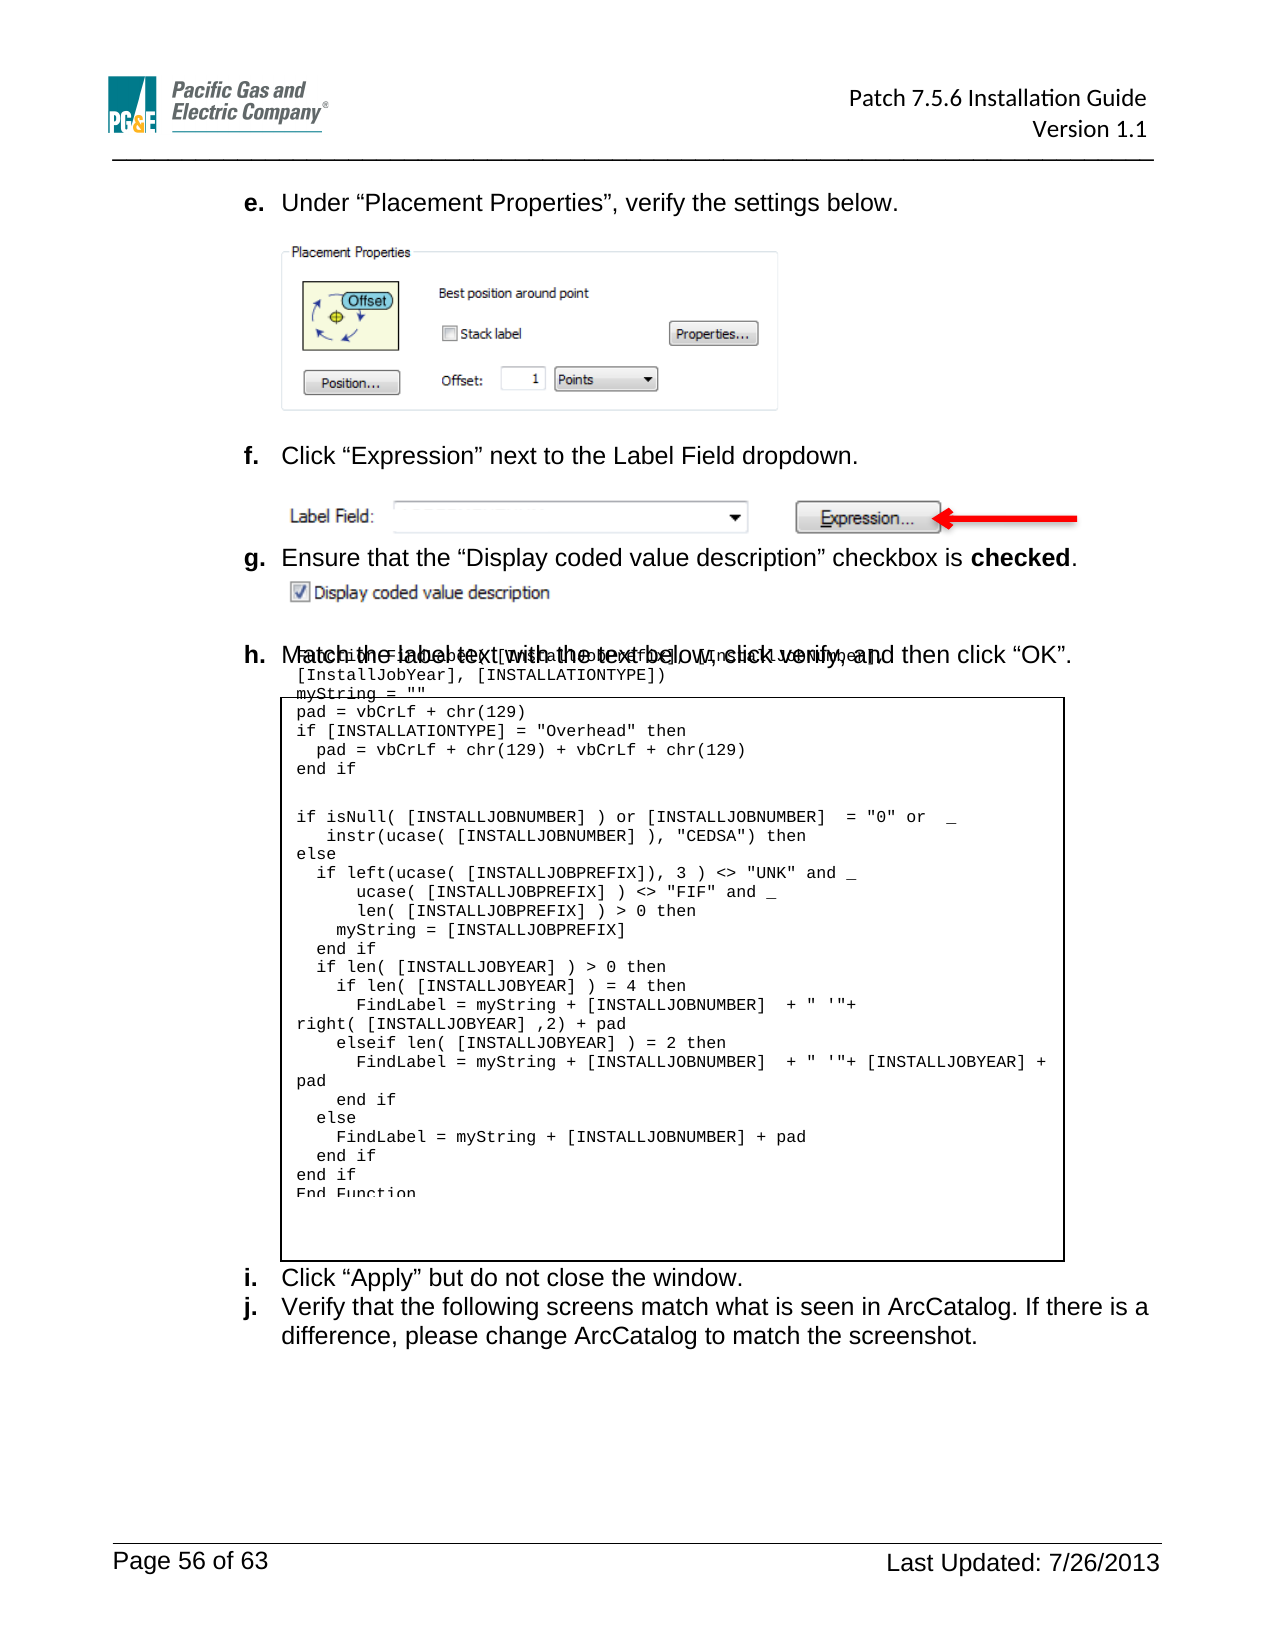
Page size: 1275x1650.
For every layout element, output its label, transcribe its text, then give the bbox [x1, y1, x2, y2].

list Click “Expression” next to the Label Field dropdown. [244, 441, 1162, 498]
list Match the label text with the text below, click verify, and then click “OK”. [244, 640, 1162, 1263]
picture [281, 498, 957, 544]
picture [281, 245, 779, 412]
list Verify that the following screens match what is seen in ArcCatalog. If there is a difference, please change ArcCatalog to match the screenshot. [244, 1292, 1162, 1349]
picture [281, 572, 575, 612]
list Click “Apply” but do not close the window. [244, 1263, 1162, 1292]
list Ensure that the “Display coded value description” checkbox is checked. [244, 543, 1162, 640]
